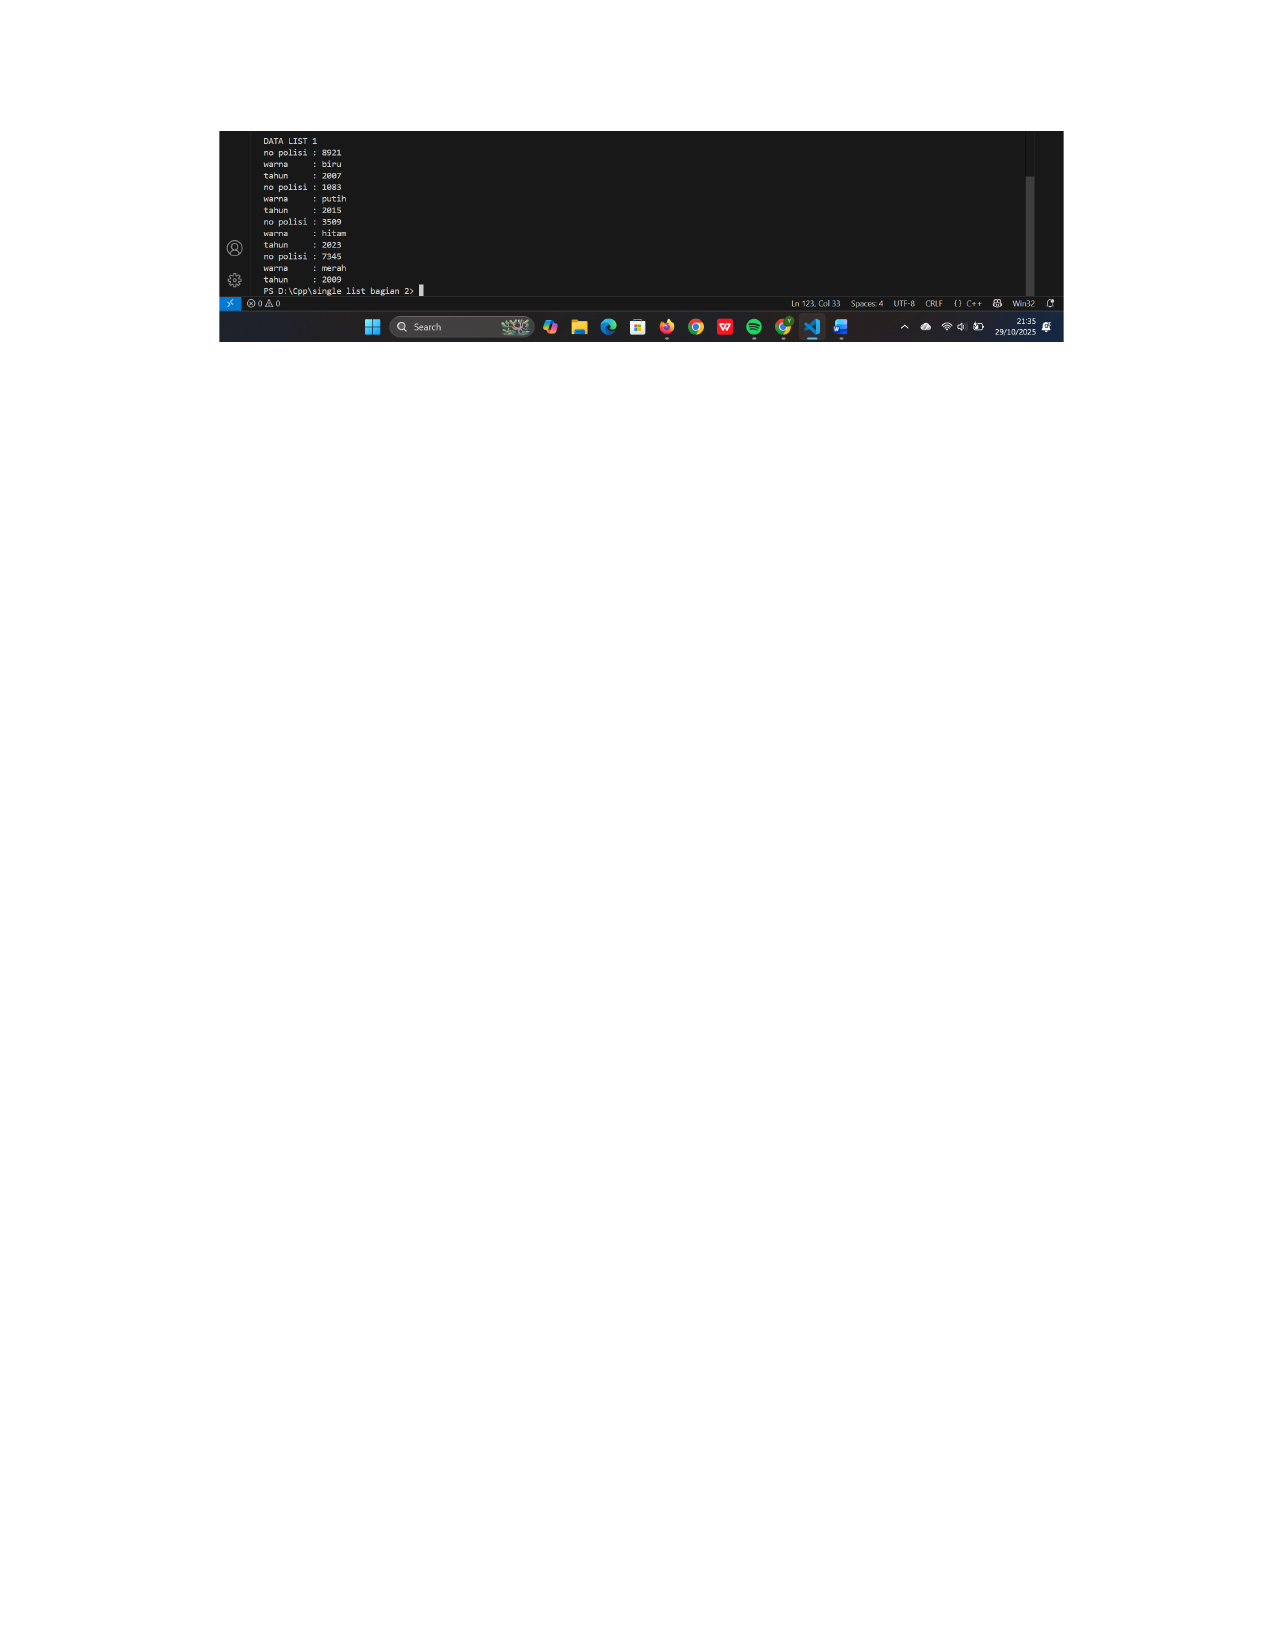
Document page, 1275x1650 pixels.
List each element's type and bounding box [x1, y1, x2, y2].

picture [219, 131, 1064, 342]
